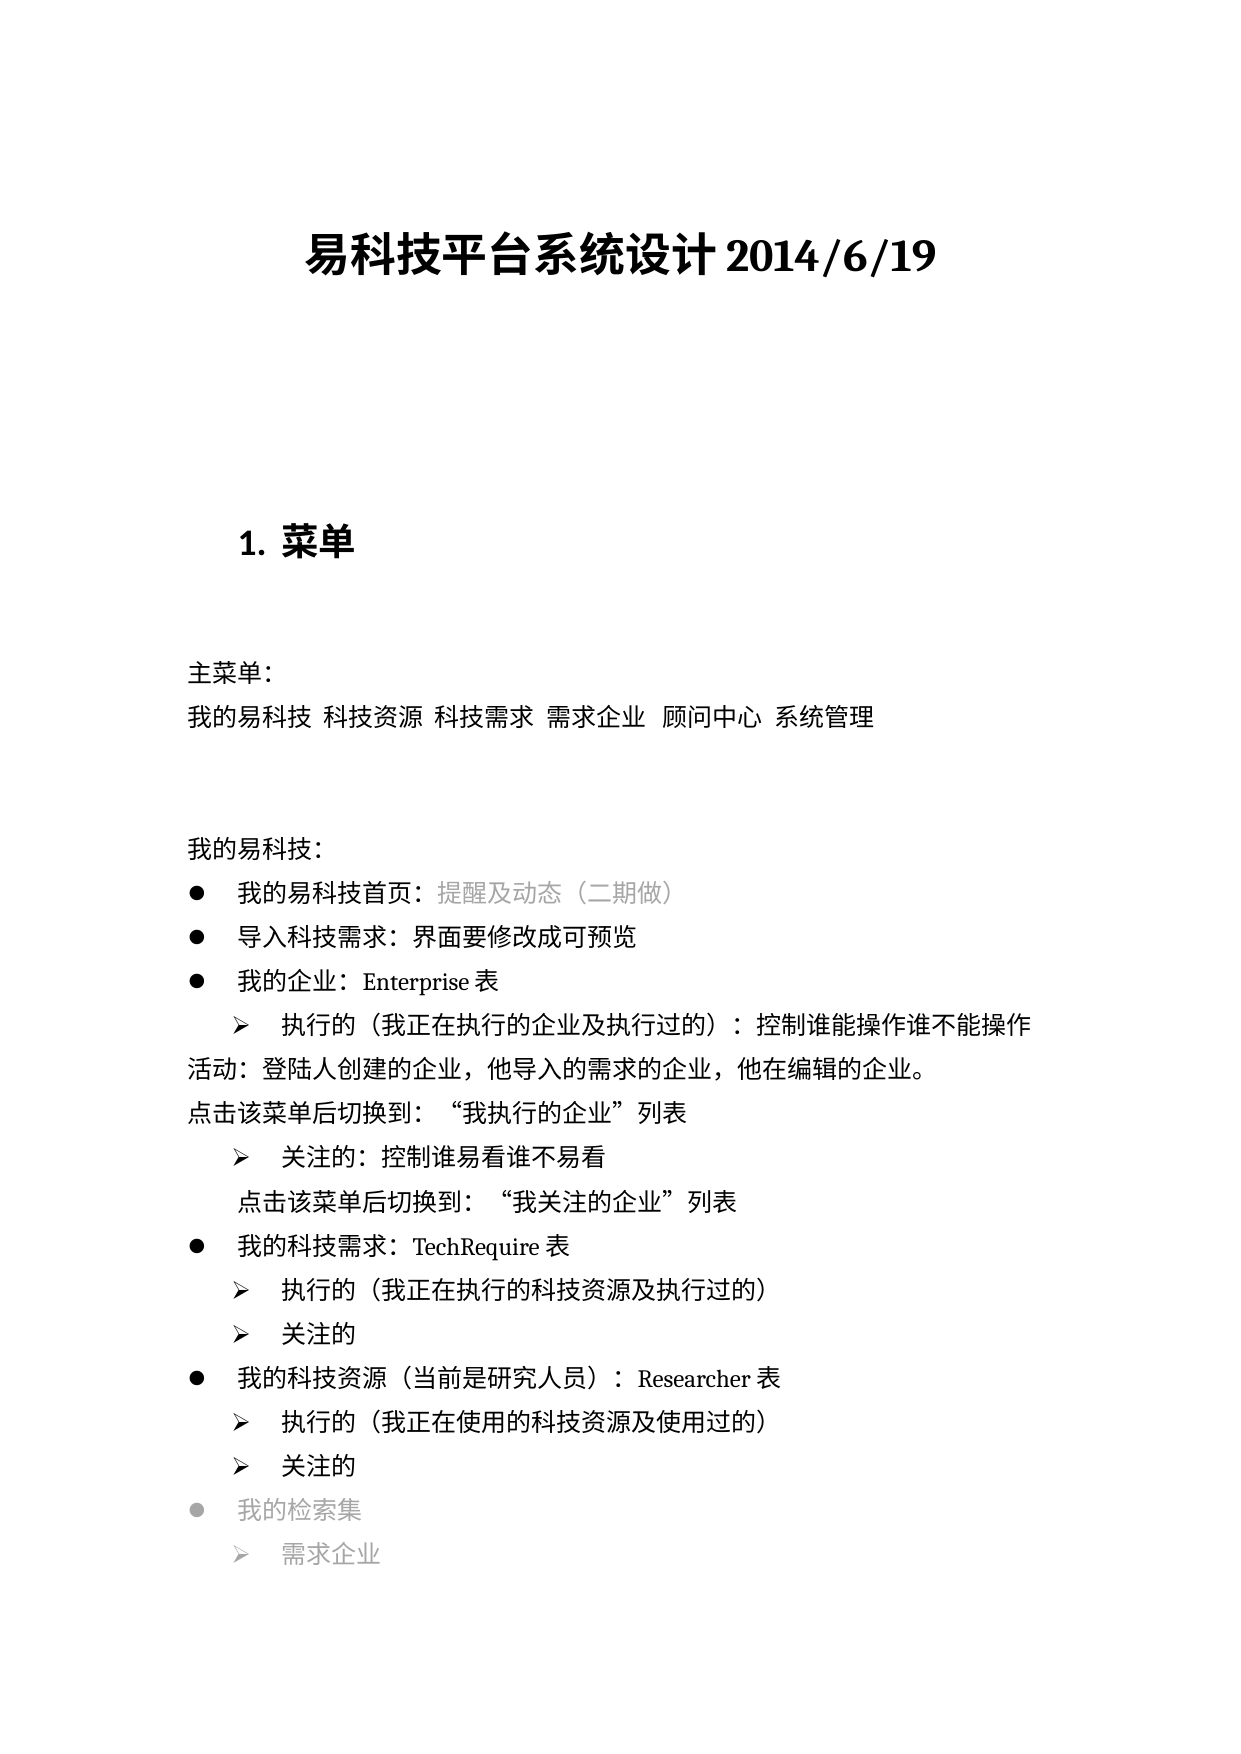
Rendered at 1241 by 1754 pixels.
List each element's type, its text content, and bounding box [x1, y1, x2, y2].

list 执行的（我正在执行的科技资源及执行过的） [231, 1266, 1053, 1310]
text 点击该菜单后切换到：“我执行的企业”列表 [187, 1090, 1053, 1134]
list 关注的：控制谁易看谁不易看 [231, 1134, 1053, 1178]
list 我的科技资源（当前是研究人员）：Researcher 表 [187, 1354, 1053, 1398]
list 我的易科技首页：提醒及动态（二期做） [187, 870, 1053, 914]
list 关注的 [231, 1310, 1053, 1354]
list 我的检索集 [187, 1487, 1053, 1531]
list 执行的（我正在执行的企业及执行过的）：控制谁能操作谁不能操作 [231, 1002, 1053, 1046]
text 活动：登陆人创建的企业，他导入的需求的企业，他在编辑的企业。 [187, 1046, 1053, 1090]
list 我的科技需求：TechRequire 表 [187, 1222, 1053, 1266]
list 导入科技需求：界面要修改成可预览 [187, 914, 1053, 958]
subtitle 易科技平台系统设计2014/6/19 [187, 207, 1053, 296]
list 关注的 [231, 1442, 1053, 1487]
text 主菜单： [187, 649, 1053, 693]
list 我的企业：Enterprise表 [187, 958, 1053, 1002]
list 需求企业 [231, 1531, 1053, 1575]
list 点击该菜单后切换到：“我关注的企业”列表 [237, 1178, 1053, 1222]
text 我的易科技 科技资源 科技需求 需求企业 顾问中心 系统管理 [187, 693, 1053, 737]
subtitle 菜单 [237, 494, 1053, 583]
text 我的易科技： [187, 826, 1053, 870]
list 执行的（我正在使用的科技资源及使用过的） [231, 1398, 1053, 1442]
